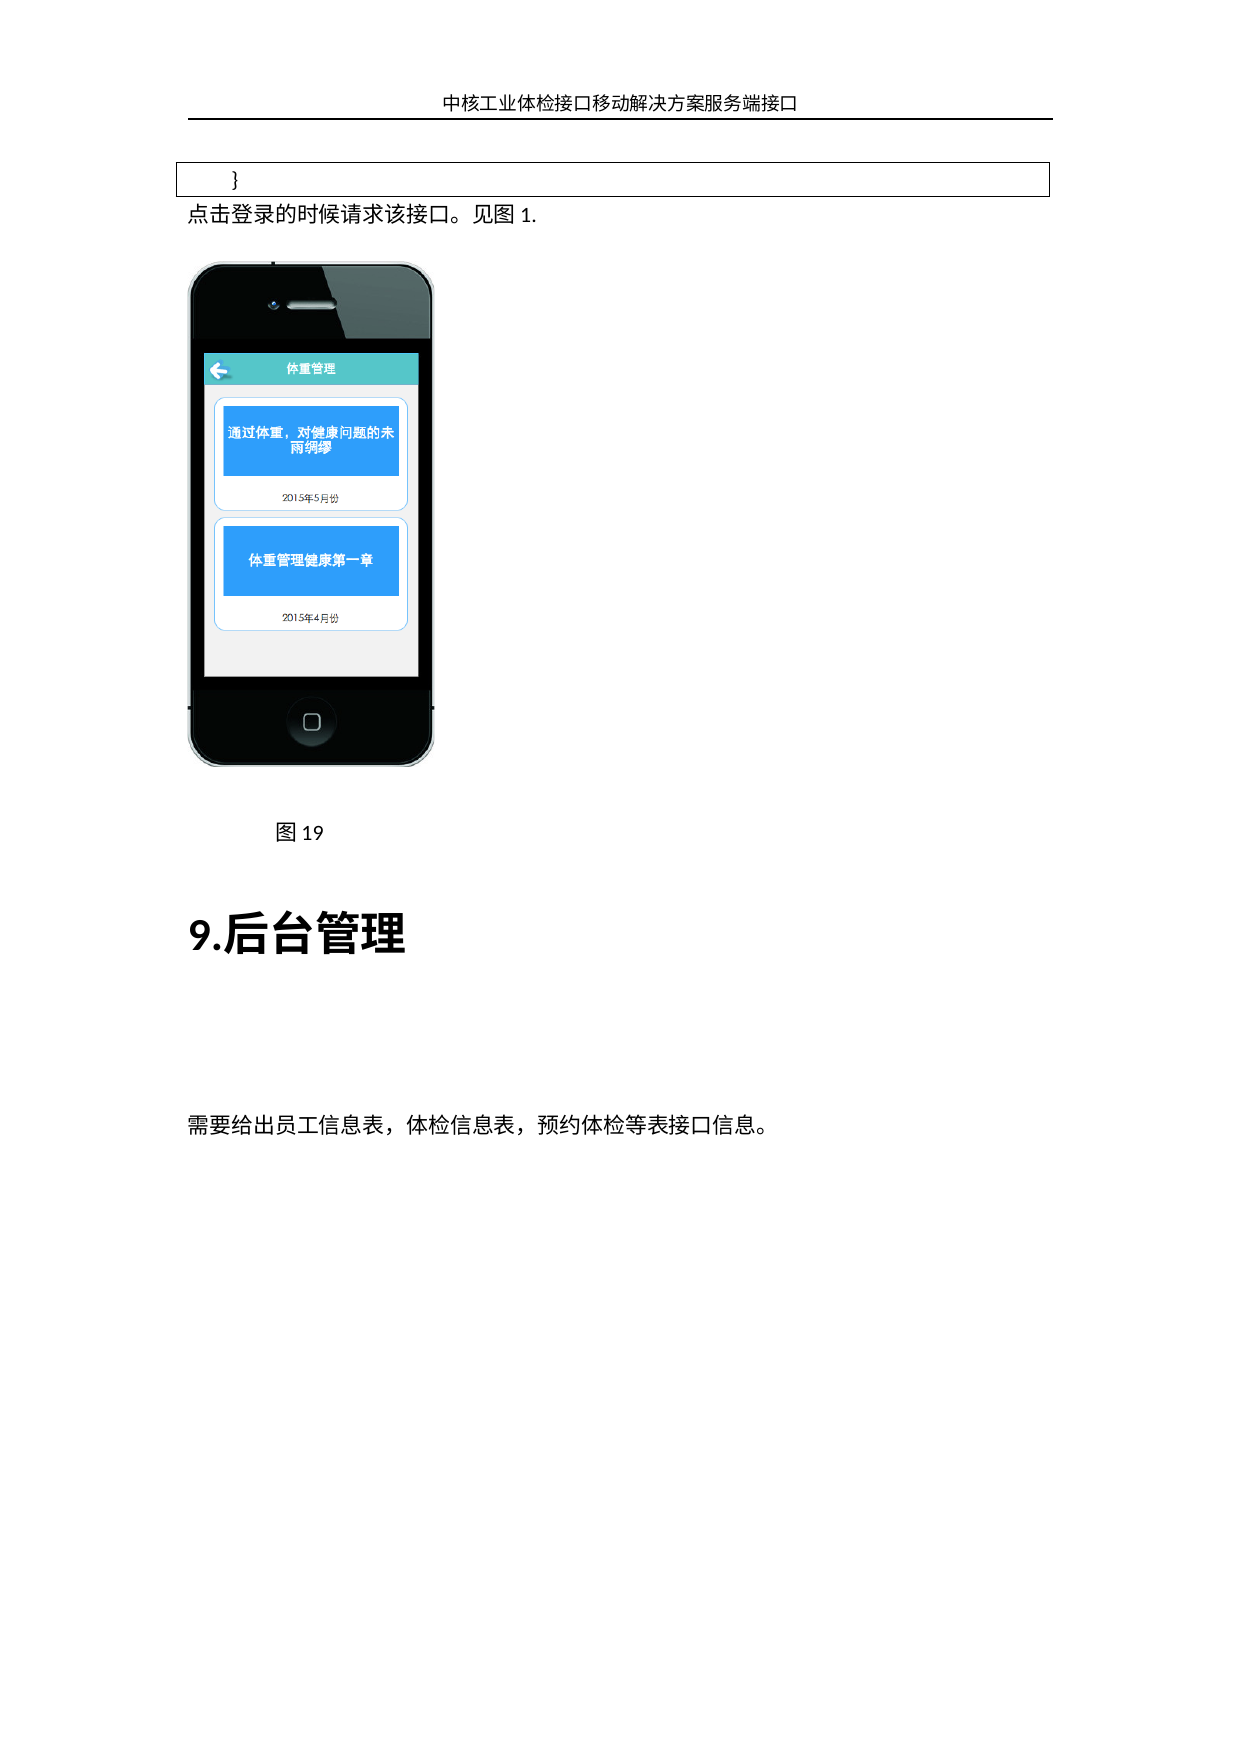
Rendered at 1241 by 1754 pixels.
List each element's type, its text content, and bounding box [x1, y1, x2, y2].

picture [187, 261, 435, 767]
text 点击登录的时候请求该接口。见图1. [187, 197, 1053, 229]
text 需要给出员工信息表，体检信息表，预约体检等表接口信息。 [187, 1107, 1053, 1140]
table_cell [177, 163, 1049, 196]
text 图19 [187, 814, 1053, 847]
subtitle 9.后台管理 [187, 882, 1053, 979]
